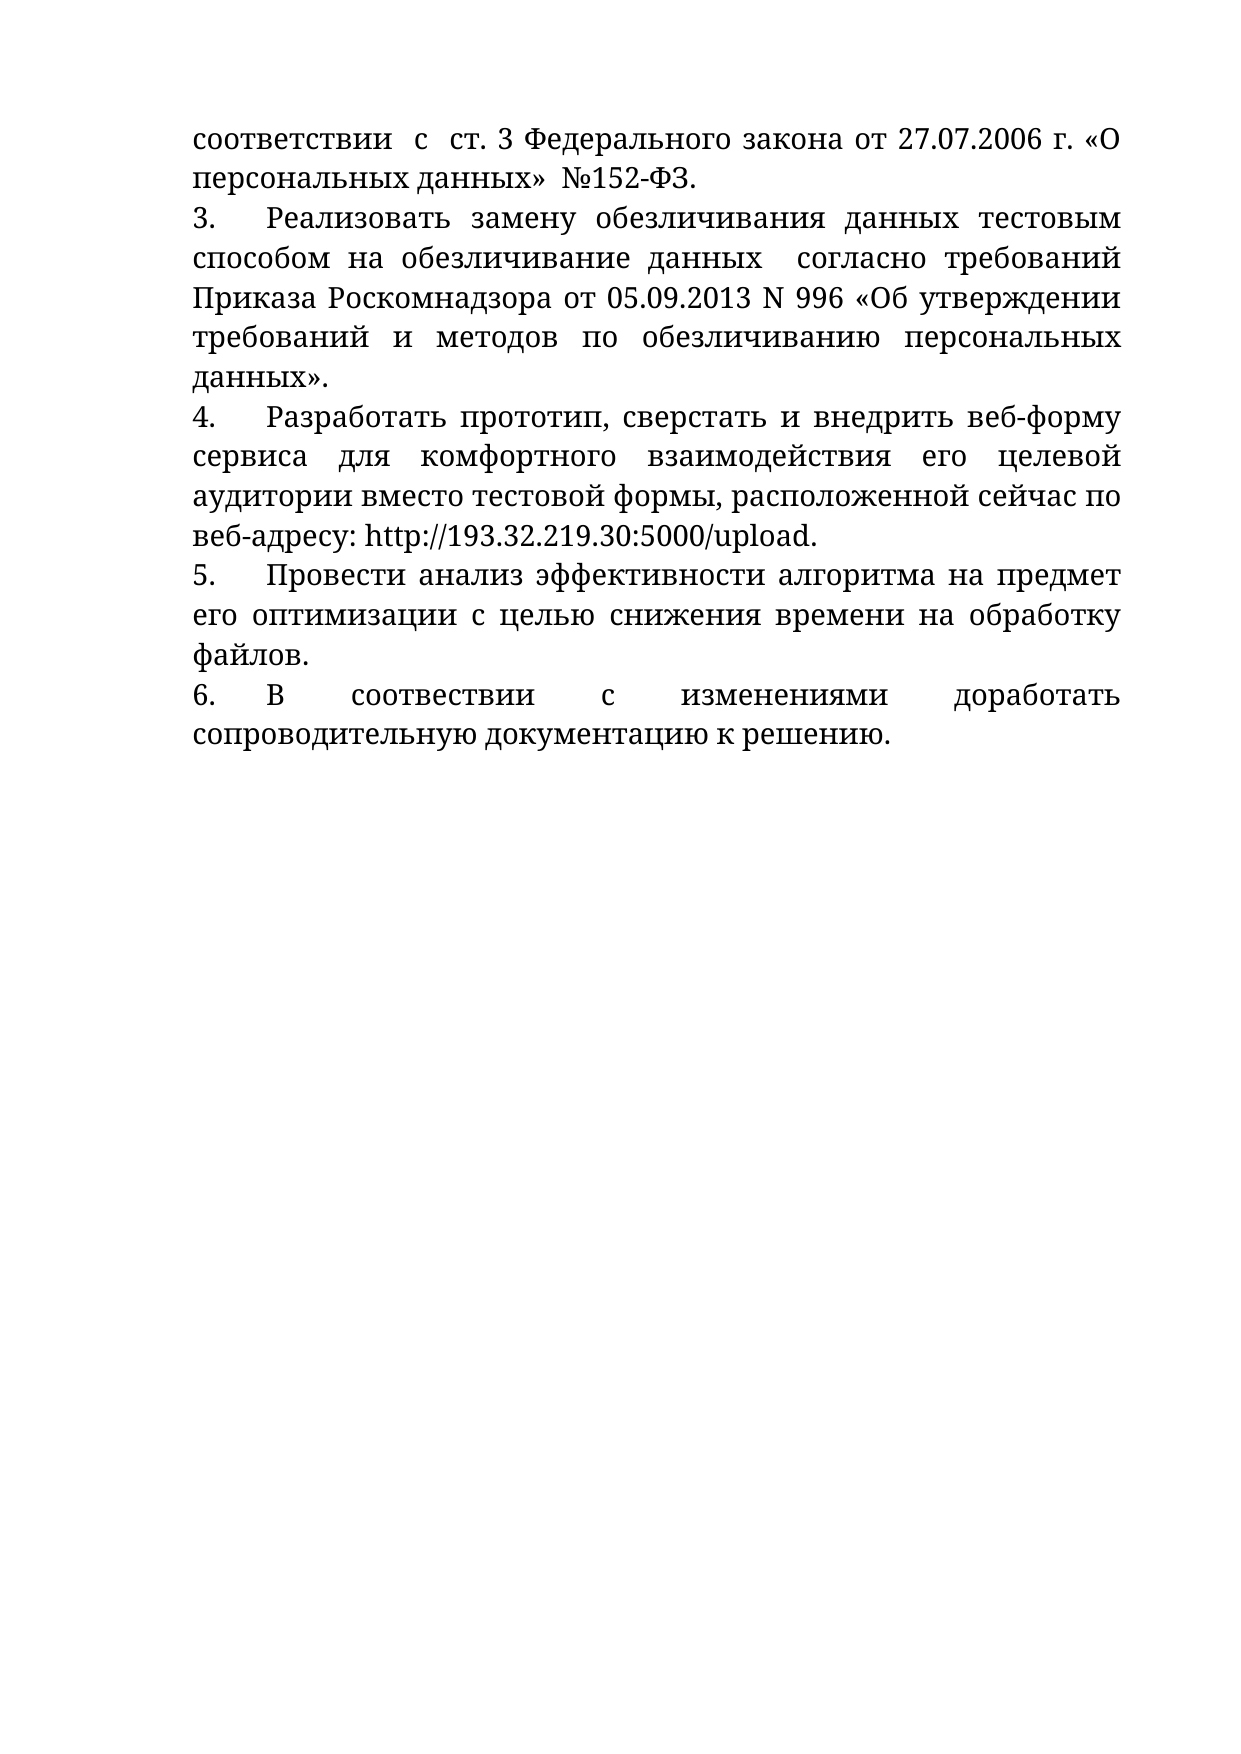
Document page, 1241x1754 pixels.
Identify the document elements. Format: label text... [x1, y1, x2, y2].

list В соотвествии с изменениями доработать сопроводительную документацию к решению. [192, 674, 1122, 753]
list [192, 118, 1122, 197]
list Реализовать замену обезличивания данных тестовым способом на обезличивание данных согласно требований Приказа Роскомнадзора от 05.09.2013 N 996 «Об утверждении требований и методов по обезличиванию персональных данных». [192, 197, 1122, 396]
list Провести анализ эффективности алгоритма на предмет его оптимизации с целью снижения времени на обработку файлов. [192, 555, 1122, 674]
list Разработать прототип, сверстать и внедрить веб-форму сервиса для комфортного взаимодействия его целевой аудитории вместо тестовой формы, расположенной сейчас по веб-адресу: http://193.32.219.30:5000/upload. [192, 396, 1122, 555]
